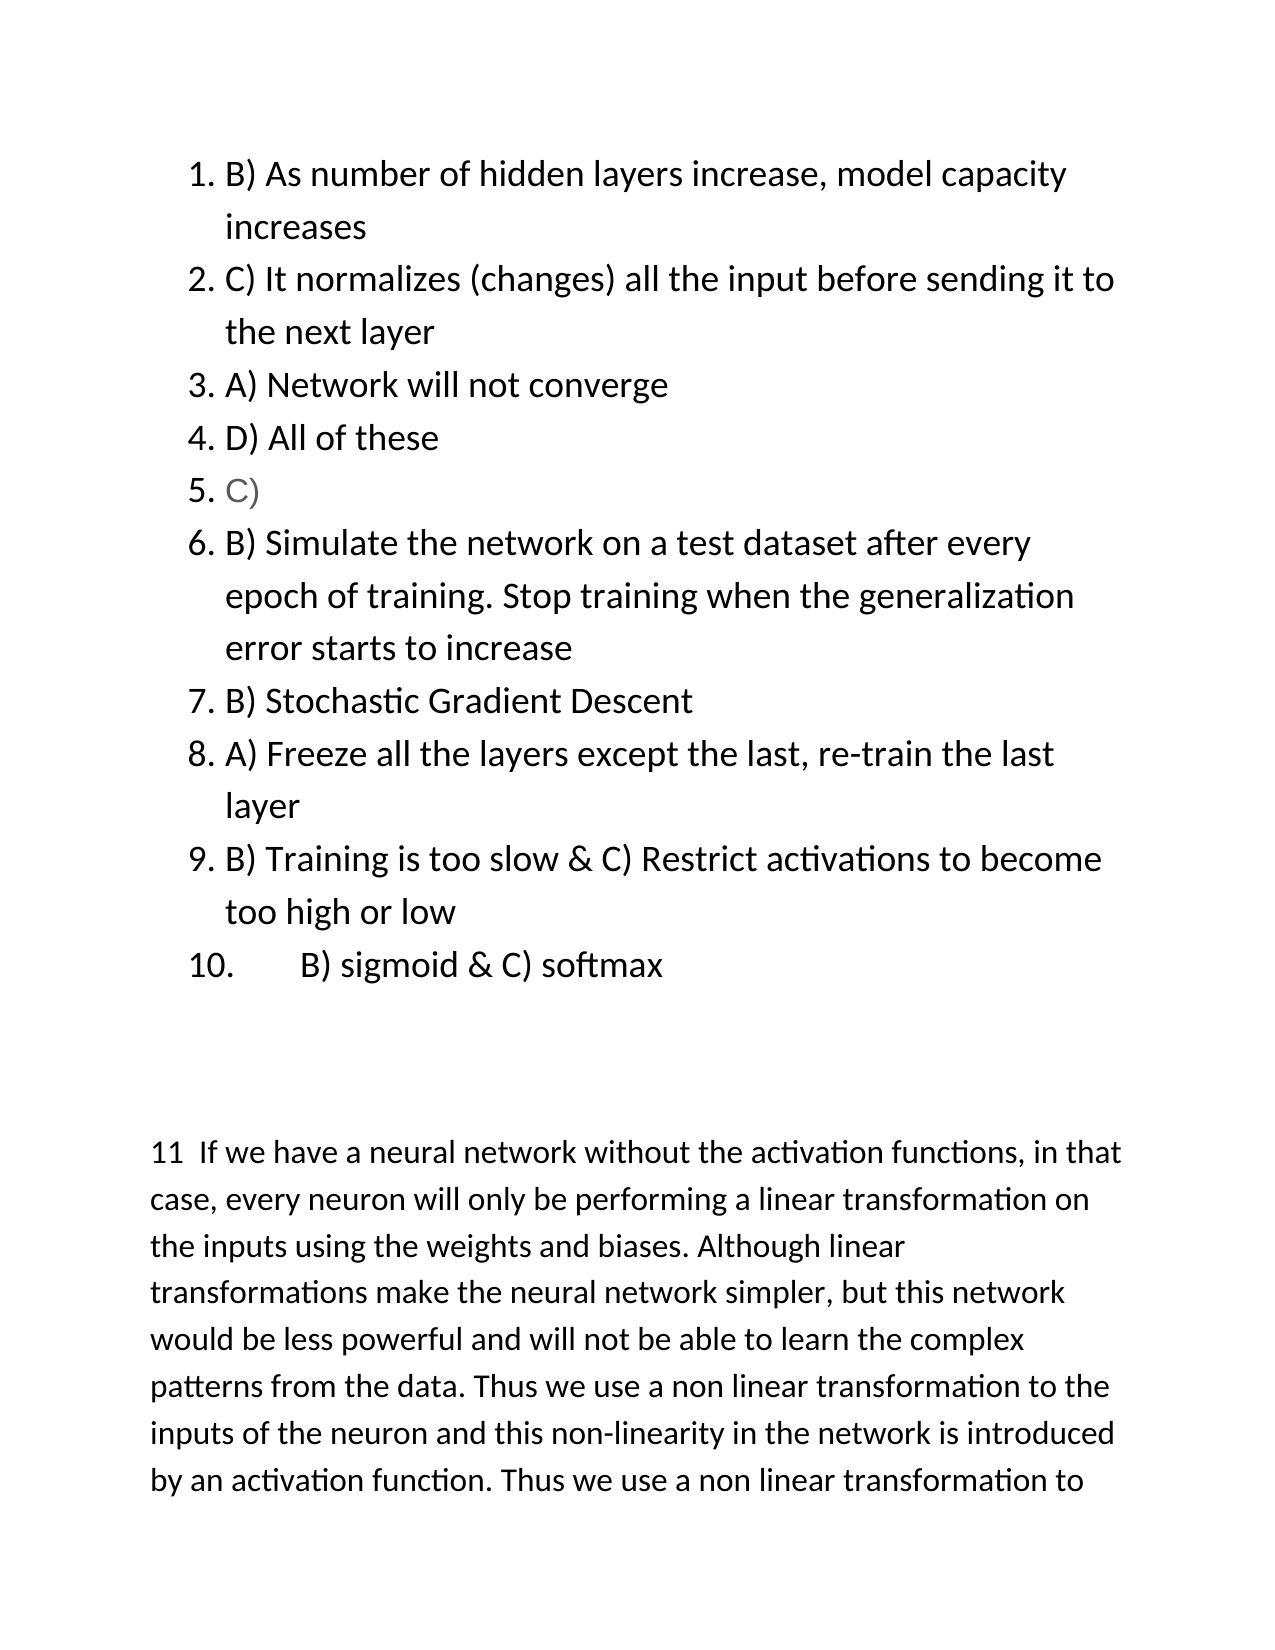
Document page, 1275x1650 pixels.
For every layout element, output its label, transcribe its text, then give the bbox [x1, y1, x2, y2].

list C) It normalizes (changes) all the input before sending it to the next layer [187, 255, 1125, 354]
list A) Network will not converge [187, 361, 1125, 407]
list A) Freeze all the layers except the last, re-train the last layer [187, 730, 1125, 828]
list C) [187, 466, 1125, 512]
list B) Simulate the network on a test dataset after every epoch of training. Stop training when the generalization error starts to increase [187, 519, 1125, 670]
list B) Training is too slow & C) Restrict activations to become too high or low [187, 835, 1125, 934]
list B) Stochastic Gradient Descent [187, 677, 1125, 723]
list B) As number of hidden layers increase, model capacity increases [187, 150, 1125, 248]
list D) All of these [187, 413, 1125, 459]
list B) sigmoid & C) softmax [187, 941, 1125, 986]
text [150, 1131, 1125, 1499]
